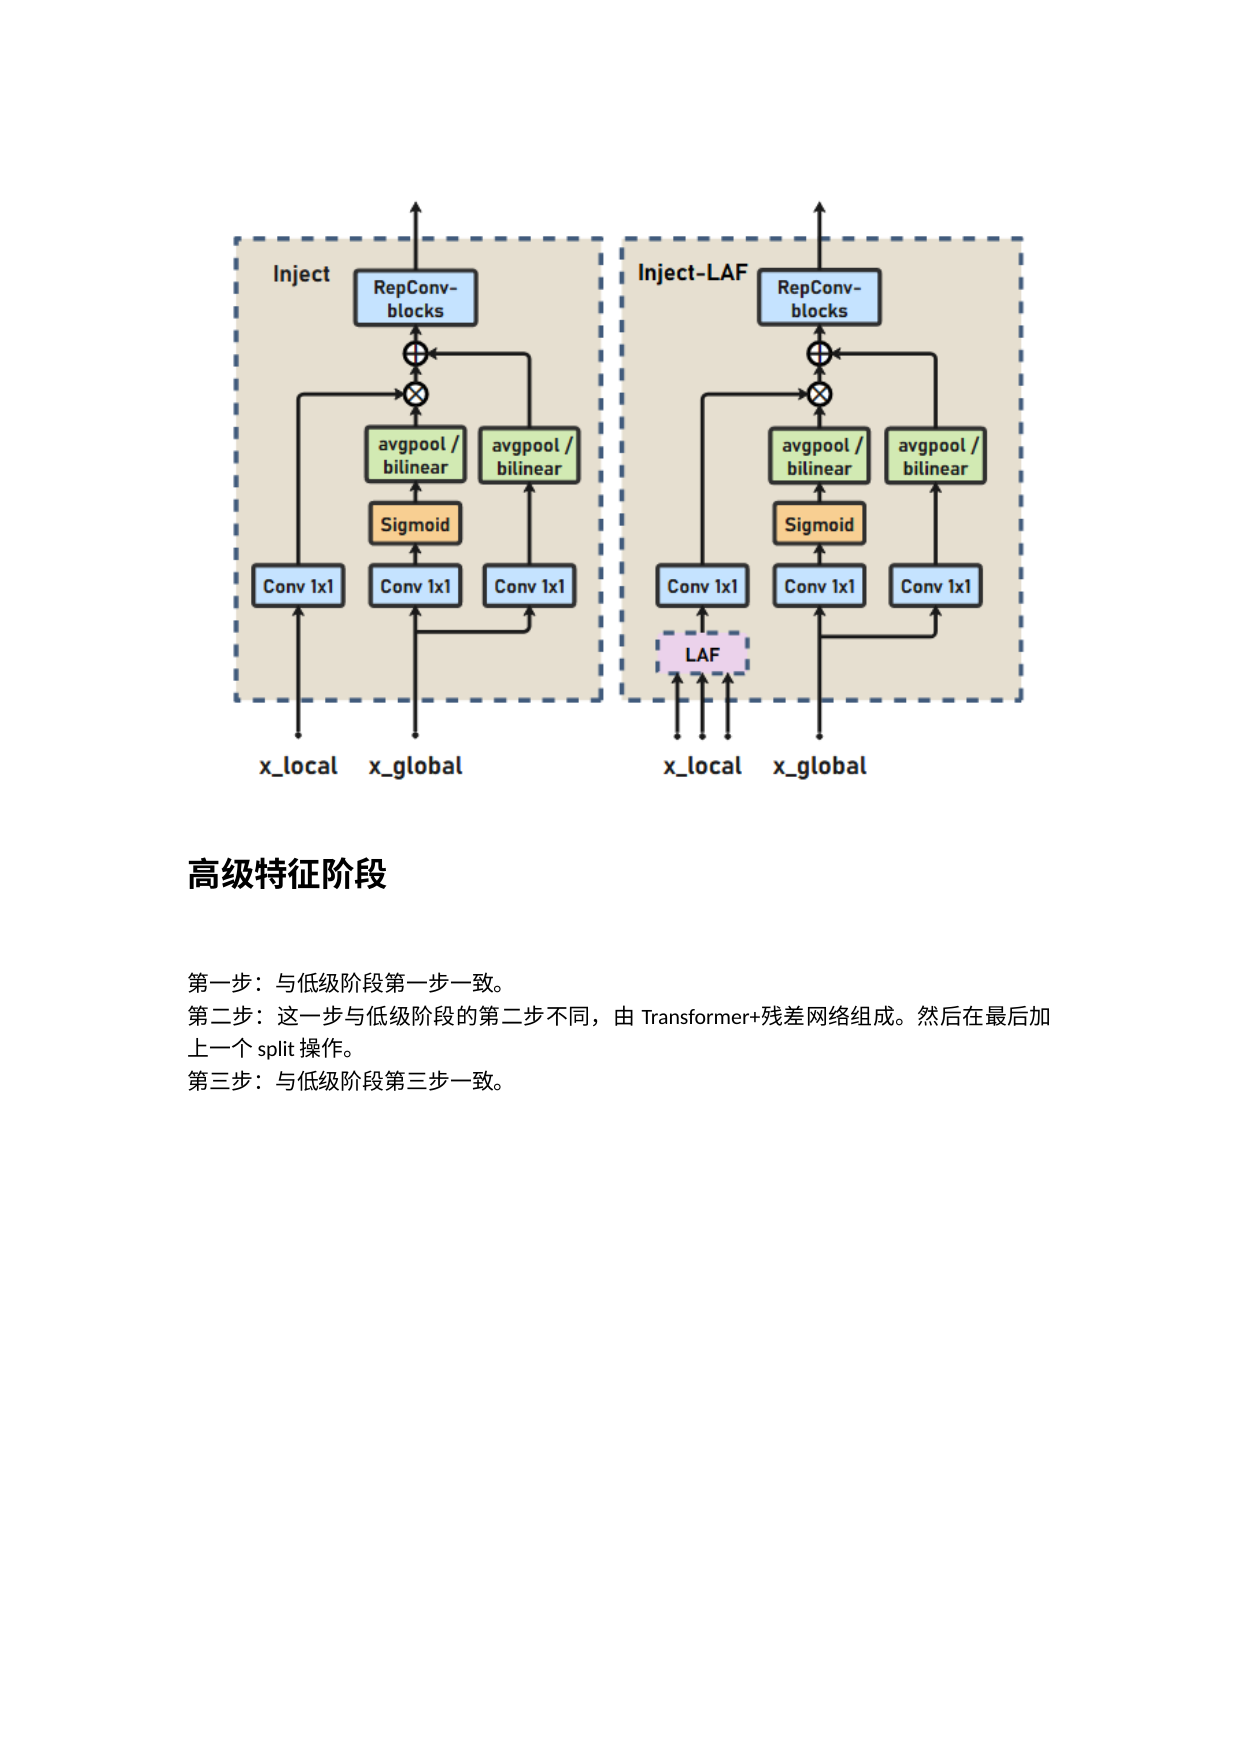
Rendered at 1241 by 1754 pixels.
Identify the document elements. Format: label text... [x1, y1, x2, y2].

subtitle 高级特征阶段 [187, 839, 1053, 904]
text 第三步：与低级阶段第三步一致。 [187, 1063, 1053, 1096]
picture [187, 162, 1053, 803]
text 第二步：这一步与低级阶段的第二步不同，由Transformer+残差网络组成。然后在最后加上一个split操作。 [187, 998, 1053, 1063]
text 第一步：与低级阶段第一步一致。 [187, 966, 1053, 998]
